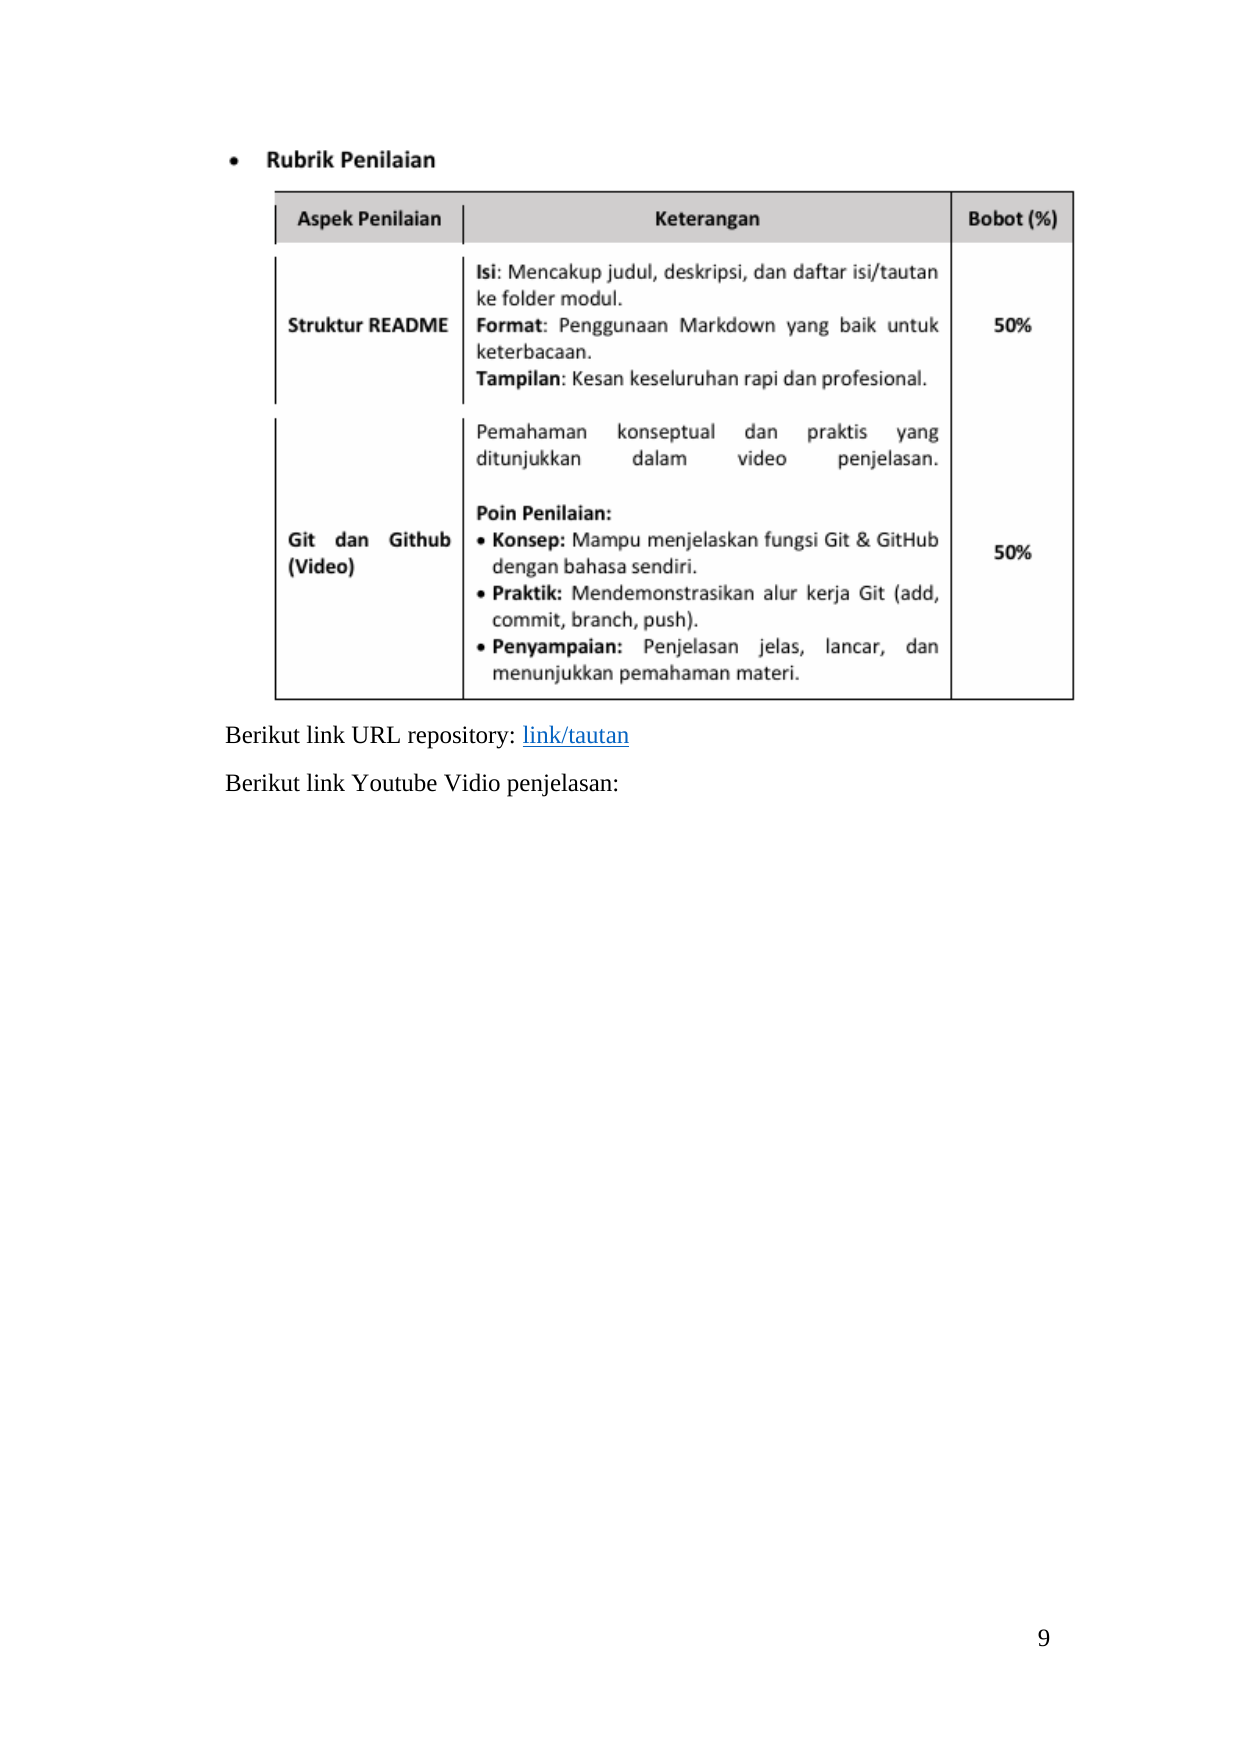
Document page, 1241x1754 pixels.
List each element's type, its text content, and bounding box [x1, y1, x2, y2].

text Berikut link Youtube Vidio penjelasan: [225, 768, 1050, 797]
text Berikut link URL repository: link/tautan [225, 721, 1050, 749]
picture [225, 150, 1079, 702]
